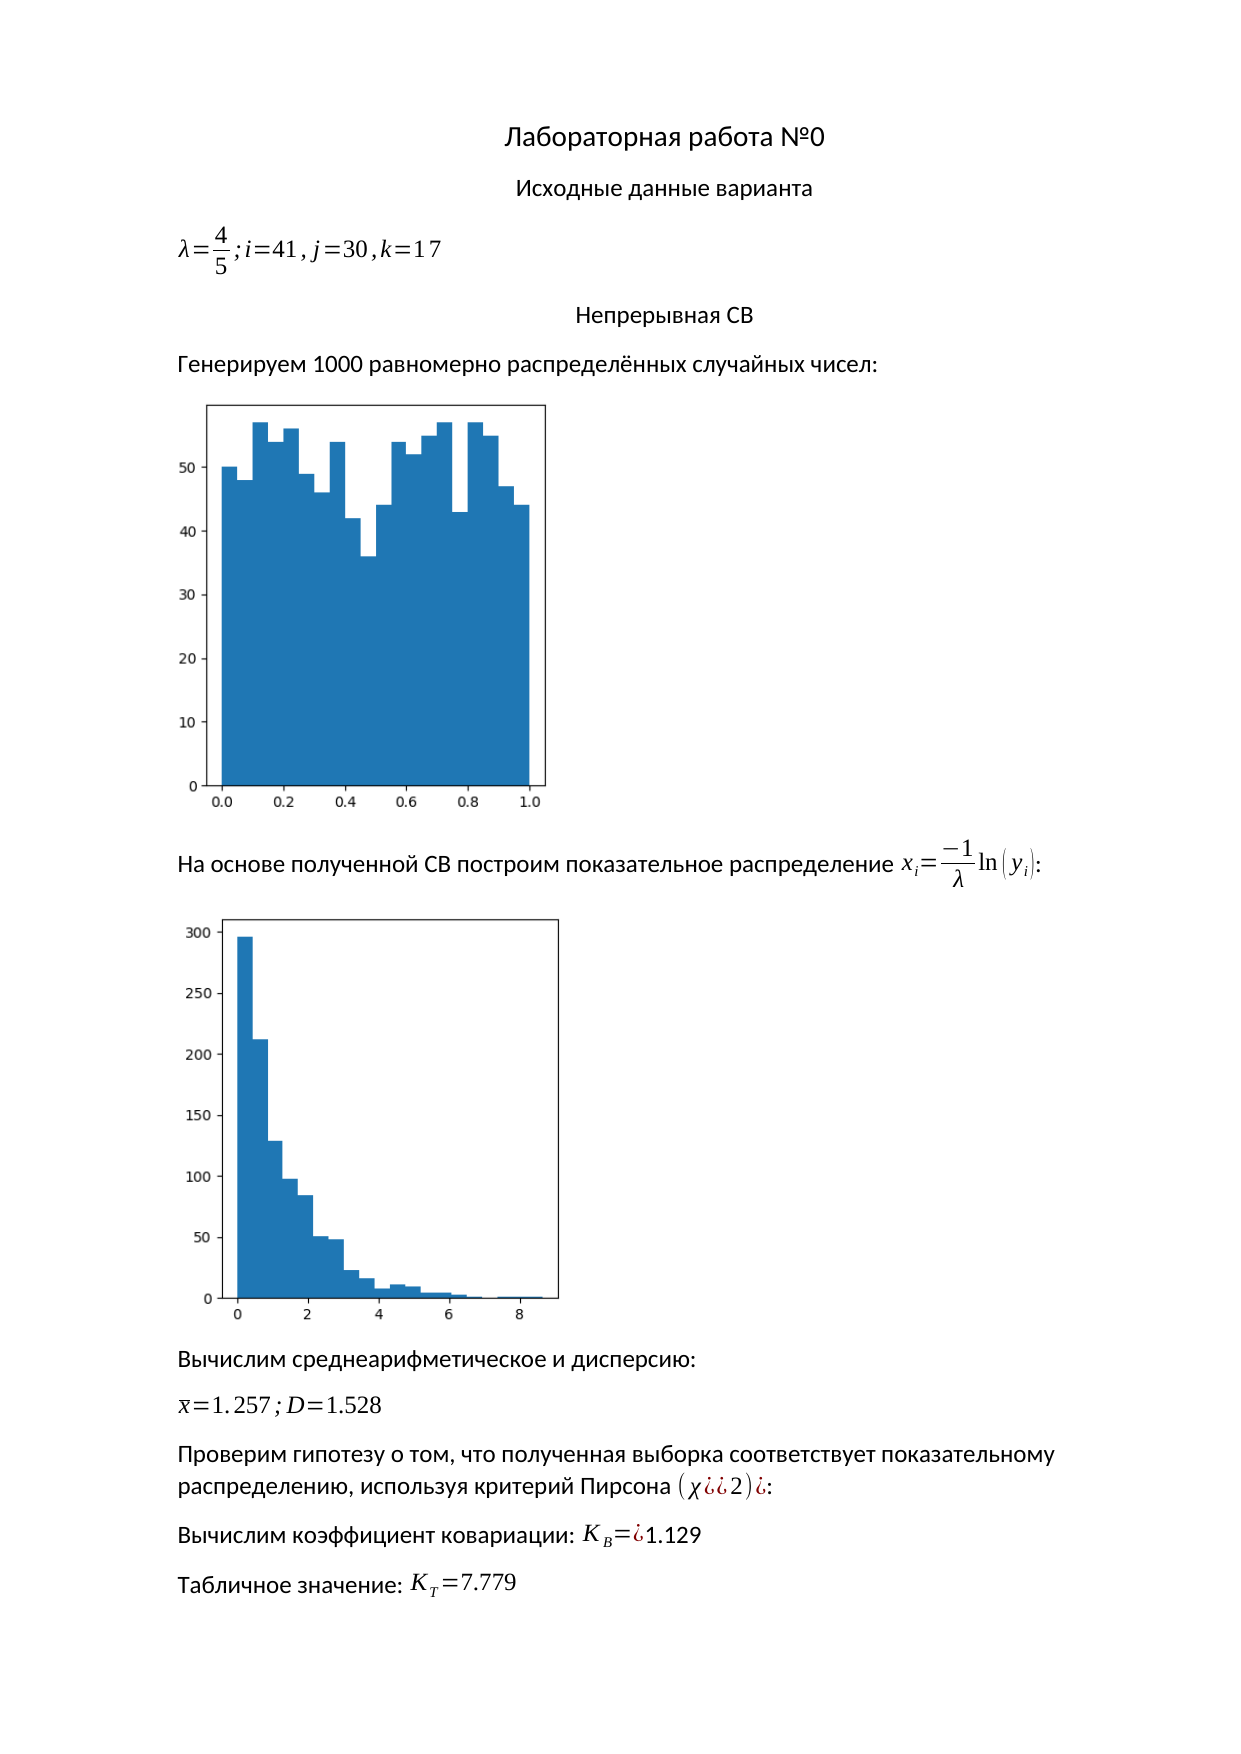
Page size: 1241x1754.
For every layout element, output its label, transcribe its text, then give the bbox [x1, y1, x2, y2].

text Лабораторная работа №0 [177, 118, 1152, 154]
picture [177, 396, 554, 817]
text Табличное значение: [177, 1569, 1152, 1600]
text Исходные данные варианта [177, 172, 1152, 203]
text Вычислим среднеарифметическое и дисперсию: [177, 1343, 1152, 1373]
text На основе полученной СВ построим показательное распределение : [177, 834, 1152, 893]
text Генерируем 1000 равномерно распределённых случайных чисел: [177, 348, 1152, 378]
picture [177, 911, 569, 1325]
text Вычислим коэффициент ковариации: 1.129 [177, 1519, 1152, 1551]
text Проверим гипотезу о том, что полученная выборка соответствует показательному распределению, используя критерий Пирсона : [177, 1438, 1152, 1501]
text Непрерывная СВ [177, 299, 1152, 329]
